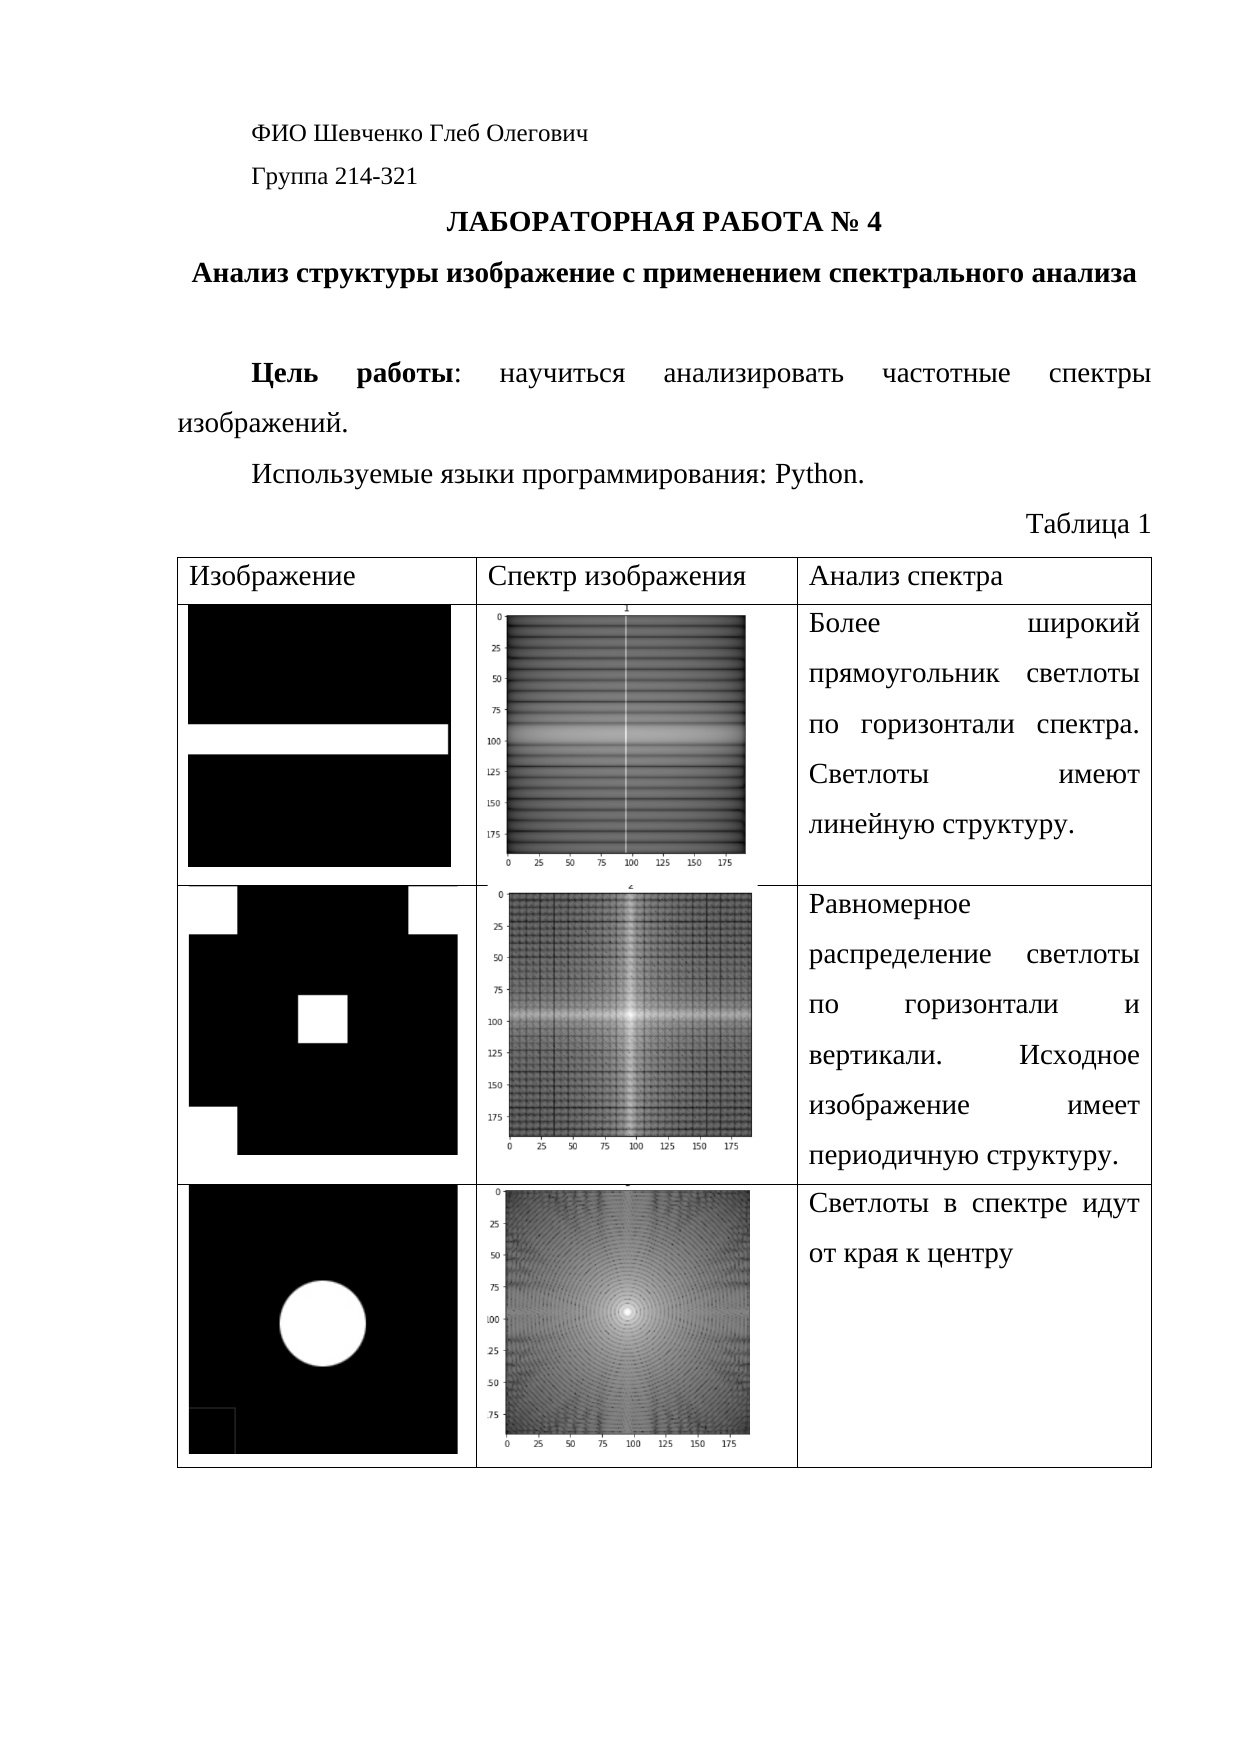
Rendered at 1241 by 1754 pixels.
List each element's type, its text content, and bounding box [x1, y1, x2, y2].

picture [487, 1185, 750, 1452]
table_cell Более широкий прямоугольник светлоты по горизонтали спектра. Светлоты имеют линейную структуру. [798, 605, 1151, 885]
text ФИО Шевченко Глеб Олегович [177, 118, 1152, 147]
table_cell [477, 605, 797, 885]
table_cell Равномерное распределение светлоты по горизонтали и вертикали. Исходное изображение имеет периодичную структуру. [798, 886, 1151, 1184]
picture [188, 605, 451, 867]
table_header Анализ спектра [798, 558, 1151, 604]
table_cell [178, 886, 476, 1184]
table_cell [477, 1185, 797, 1467]
table_cell [178, 1185, 476, 1467]
table_header Изображение [178, 558, 476, 604]
text ЛАБОРАТОРНАЯ РАБОТА № 4 [177, 204, 1152, 238]
text Используемые языки программирования: Python. [177, 456, 1152, 489]
picture [188, 1185, 458, 1454]
text Таблица 1 [177, 506, 1152, 540]
text Цель работы: научиться анализировать частотные спектры изображений. [177, 355, 1152, 439]
picture [487, 885, 758, 1155]
text Анализ структуры изображение с применением спектрального анализа [177, 255, 1152, 288]
table_cell [178, 605, 476, 885]
table_cell [477, 886, 797, 1184]
picture [188, 885, 458, 1155]
text Группа 214-321 [177, 161, 1152, 190]
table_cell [798, 1185, 1151, 1467]
table_header Спектр изображения [477, 558, 797, 604]
picture [487, 605, 750, 872]
